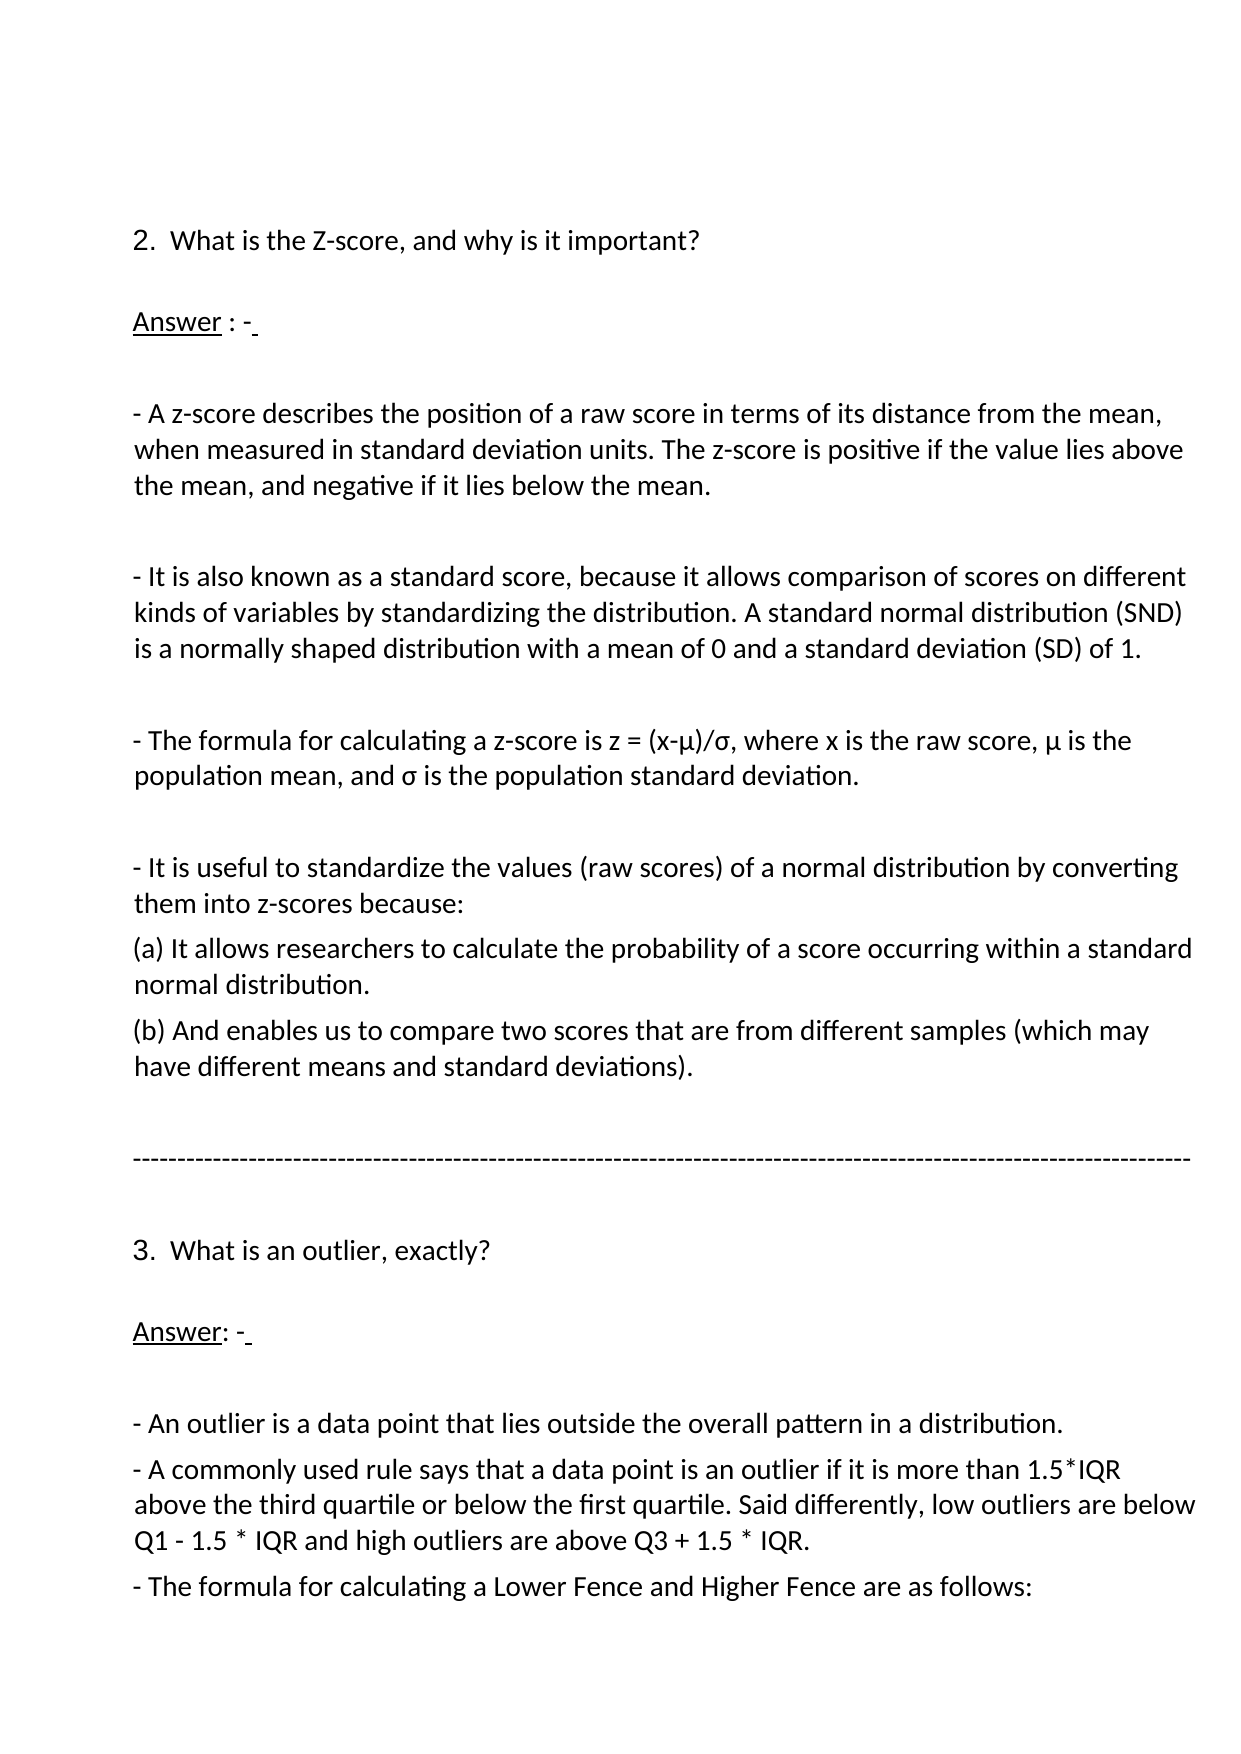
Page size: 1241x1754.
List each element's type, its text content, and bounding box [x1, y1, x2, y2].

text Answer: - [59, 1313, 1197, 1349]
text - The formula for calculating a z-score is z = (x-μ)/σ, where x is the raw score, μ is the population mean, and σ is the population standard deviation. [59, 722, 1197, 793]
text - A z-score describes the position of a raw score in terms of its distance from the mean, when measured in standard deviation units. The z-score is positive if the value lies above the mean, and negative if it lies below the mean. [59, 395, 1197, 502]
text - It is also known as a standard score, because it allows comparison of scores on different kinds of variables by standardizing the distribution. A standard normal distribution (SND) is a normally shaped distribution with a mean of 0 and a standard deviation (SD) of 1. [59, 558, 1197, 665]
text Answer : - [59, 303, 1197, 339]
text - It is useful to standardize the values (raw scores) of a normal distribution by converting them into z-scores because: [59, 849, 1197, 920]
list What is an outlier, exactly? [132, 1232, 1197, 1267]
list What is the Z-score, and why is it important? [132, 222, 1197, 258]
text - The formula for calculating a Lower Fence and Higher Fence are as follows: [59, 1568, 1197, 1604]
text (a) It allows researchers to calculate the probability of a score occurring within a standard normal distribution. [59, 931, 1197, 1002]
text - An outlier is a data point that lies outside the overall pattern in a distribution. [59, 1405, 1197, 1441]
text - A commonly used rule says that a data point is an outlier if it is more than 1.5*IQR above the third quartile or below the first quartile. Said differently, low outliers are below Q1 - 1.5 * IQR and high outliers are above Q3 + 1.5 * IQR. [59, 1451, 1197, 1558]
text ----------------------------------------------------------------------------------------------------------------------- [59, 1140, 1197, 1175]
text (b) And enables us to compare two scores that are from different samples (which may have different means and standard deviations). [59, 1012, 1197, 1083]
